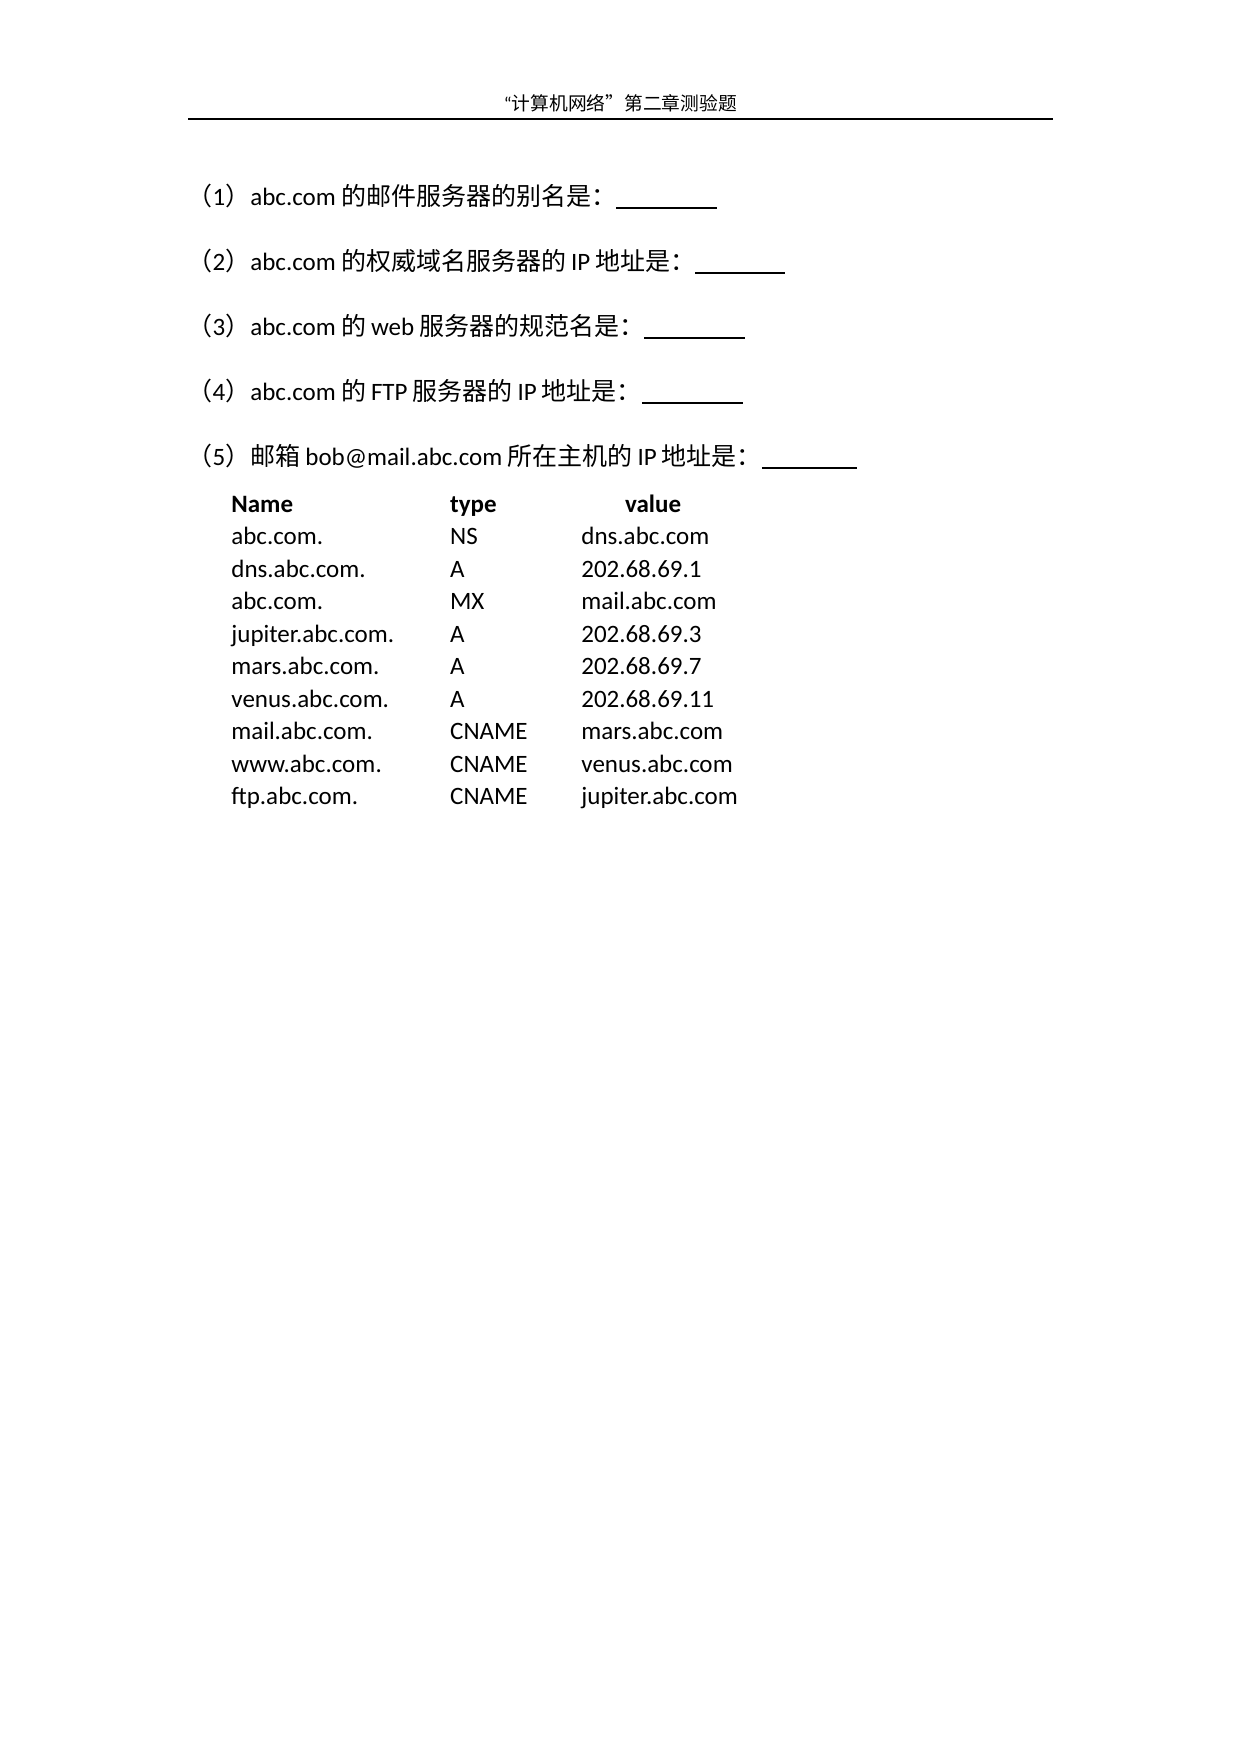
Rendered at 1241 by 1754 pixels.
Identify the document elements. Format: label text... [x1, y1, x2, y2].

text abc.com. MX mail.abc.com [187, 584, 1053, 617]
text （5）邮箱bob@mail.abc.com所在主机的IP地址是： [187, 422, 1053, 487]
text www.abc.com. CNAME venus.abc.com [187, 747, 1053, 779]
text （4）abc.com的FTP服务器的IP地址是： [187, 357, 1053, 422]
text （3）abc.com的web服务器的规范名是： [187, 292, 1053, 357]
text dns.abc.com. A 202.68.69.1 [187, 552, 1053, 584]
text jupiter.abc.com. A 202.68.69.3 [187, 617, 1053, 649]
text mars.abc.com. A 202.68.69.7 [187, 649, 1053, 682]
text mail.abc.com. CNAME mars.abc.com [187, 714, 1053, 747]
text Name type value [187, 487, 1053, 519]
text abc.com. NS dns.abc.com [187, 519, 1053, 552]
text （1）abc.com的邮件服务器的别名是： [187, 162, 1053, 227]
text ftp.abc.com. CNAME jupiter.abc.com [187, 779, 1053, 812]
text venus.abc.com. A 202.68.69.11 [187, 682, 1053, 714]
text （2）abc.com的权威域名服务器的IP地址是： [187, 227, 1053, 292]
